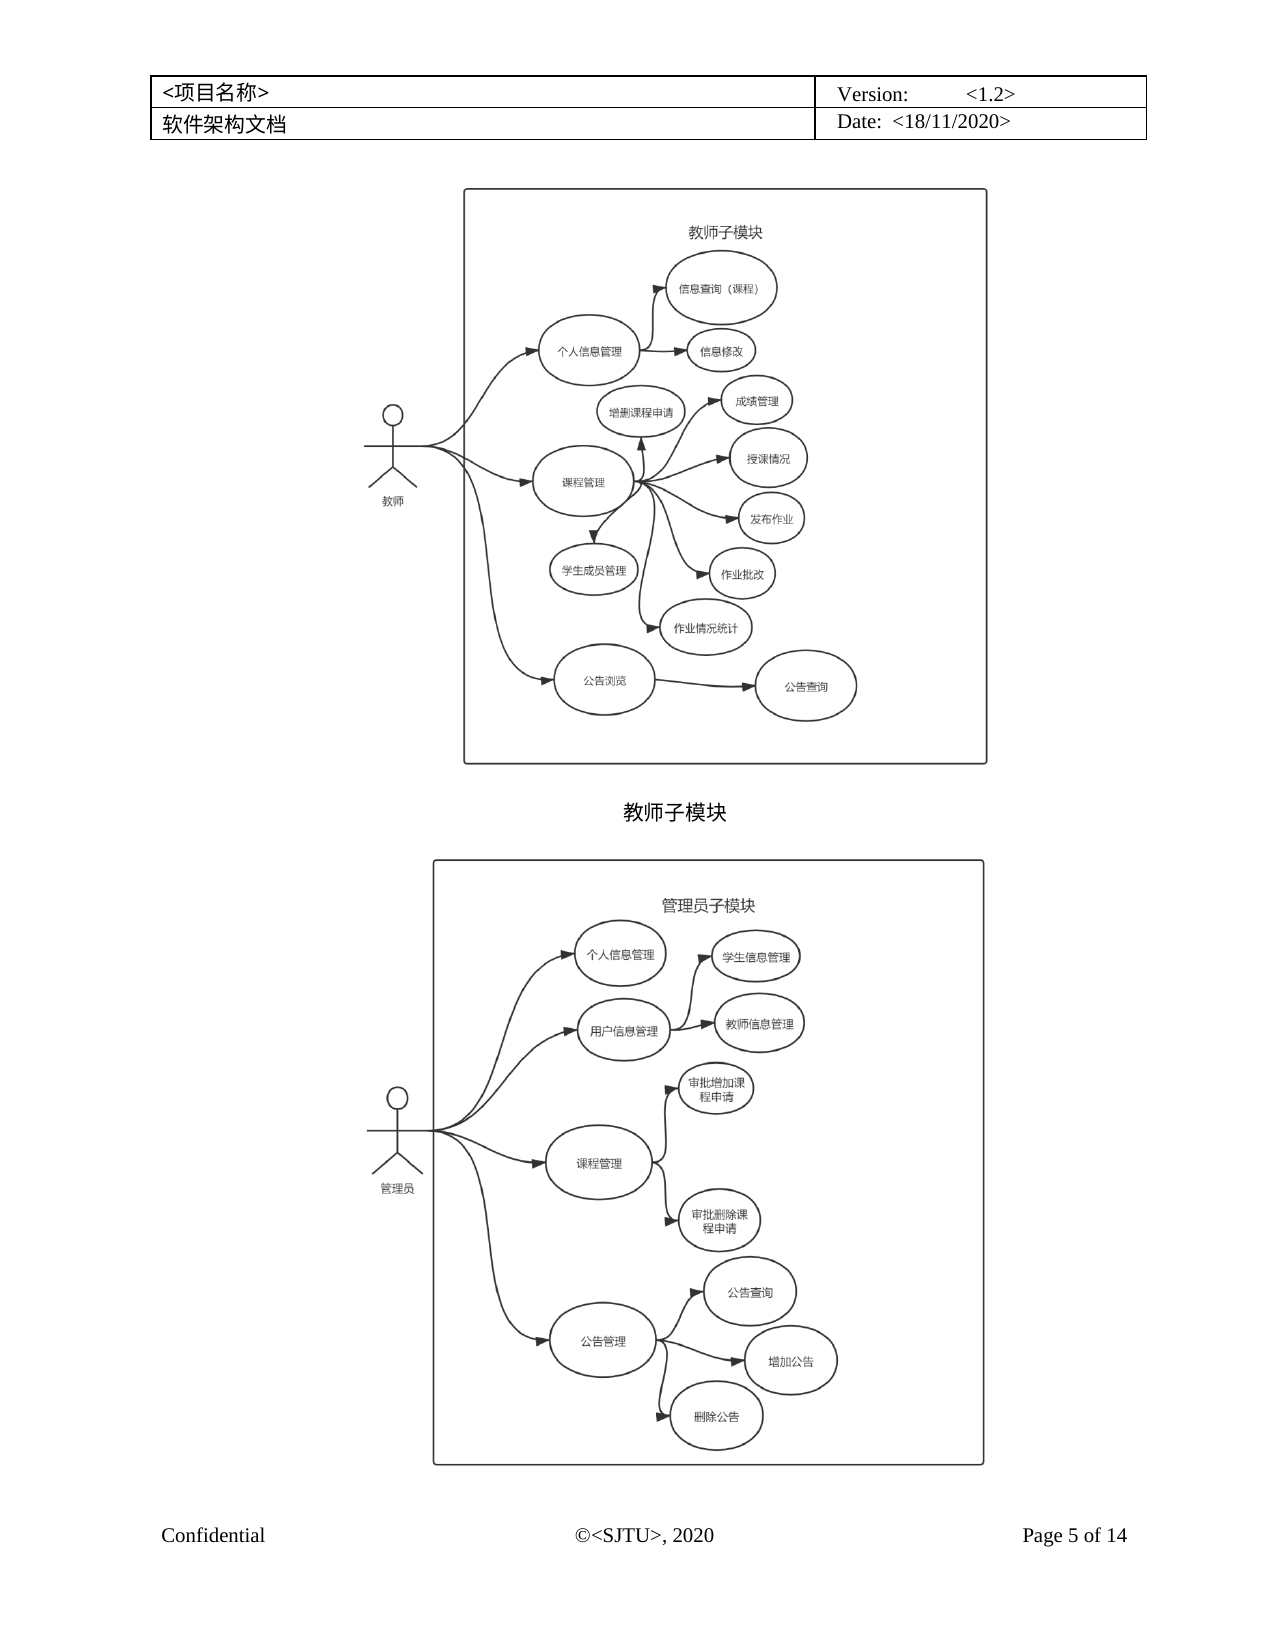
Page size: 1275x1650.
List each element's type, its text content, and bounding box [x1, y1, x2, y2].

text 教师子模块 [225, 796, 1125, 826]
picture [343, 168, 1007, 784]
picture [345, 838, 1005, 1486]
